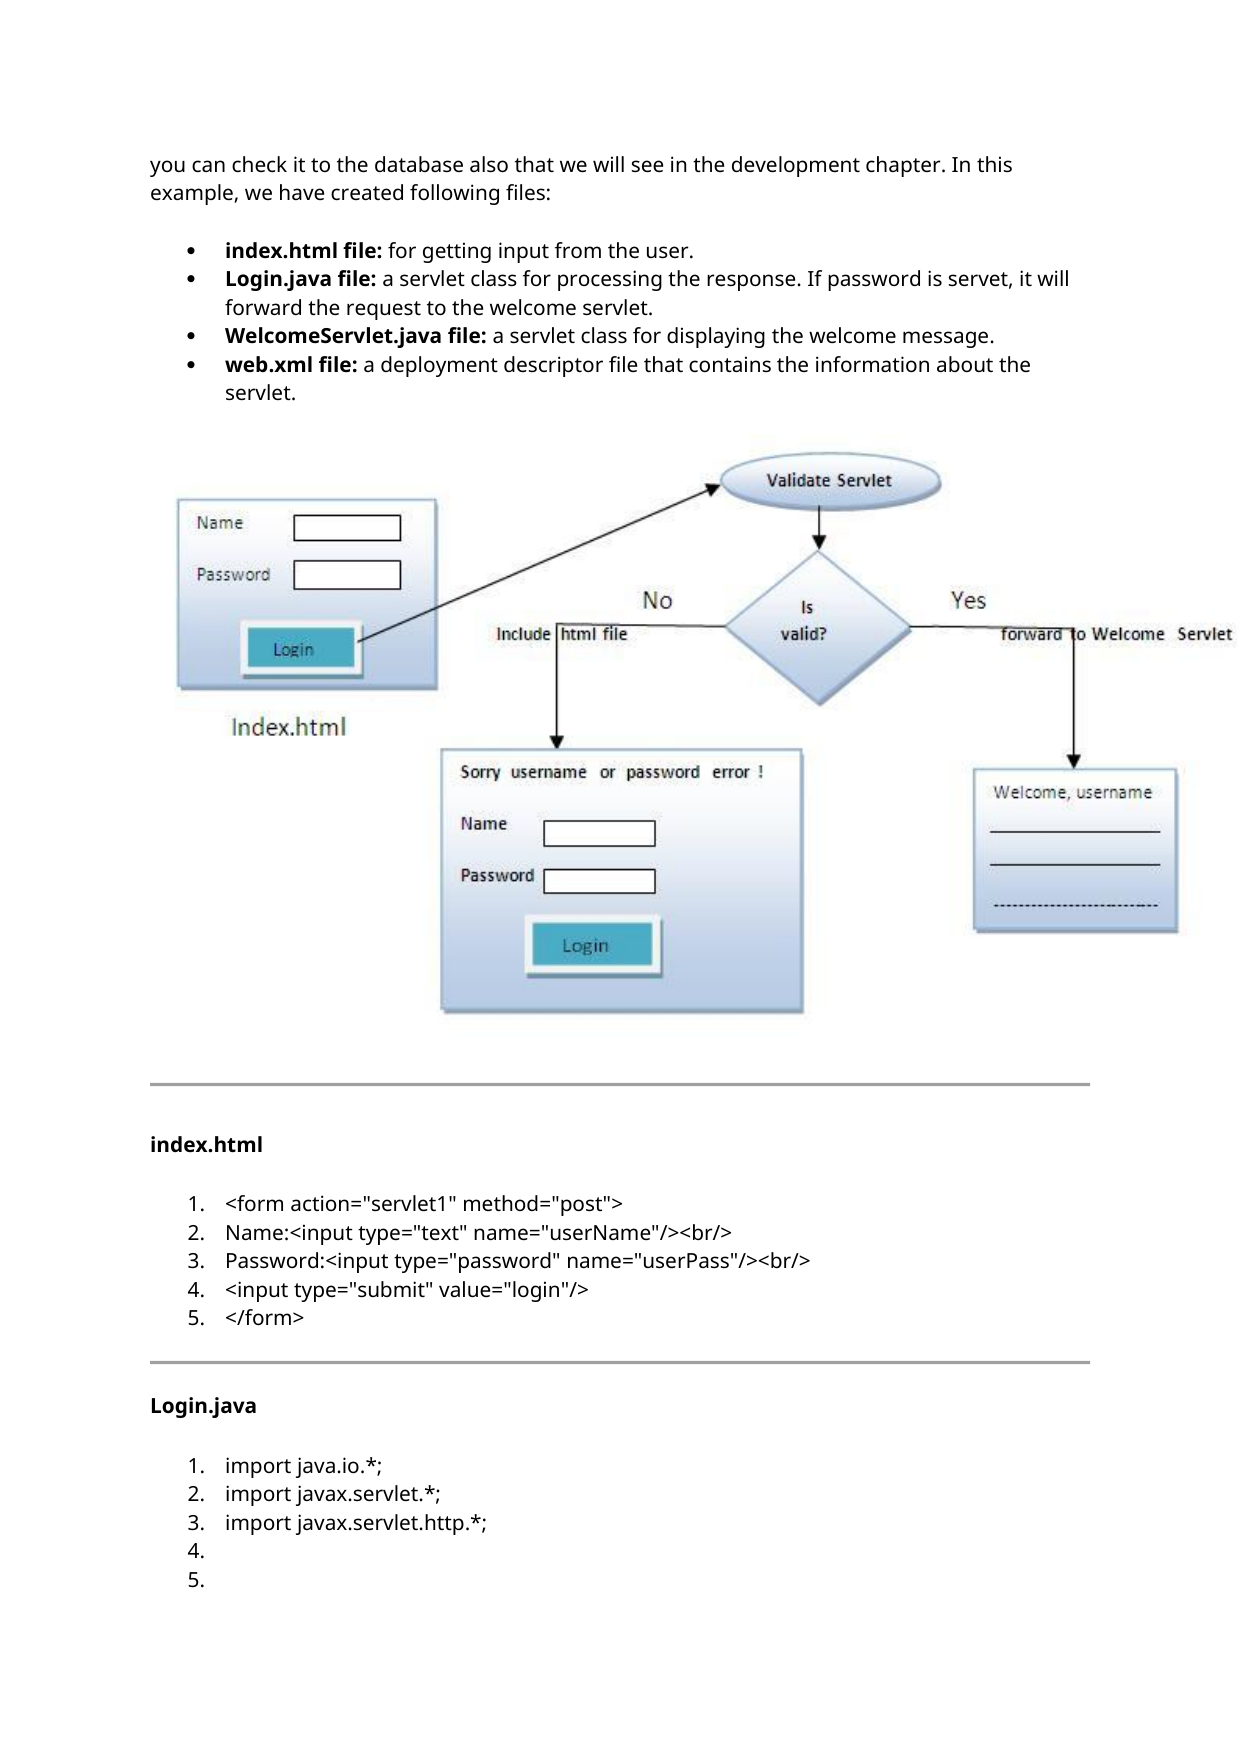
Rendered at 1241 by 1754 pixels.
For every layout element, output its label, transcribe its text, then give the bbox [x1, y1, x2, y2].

list import java.io.*; [187, 1451, 1090, 1479]
list Name:<input type="text" name="userName"/><br/> [187, 1218, 1090, 1246]
picture [150, 435, 1241, 1054]
list <form action="servlet1" method="post"> [187, 1189, 1090, 1218]
list WelcomeServlet.java file: a servlet class for displaying the welcome message. [187, 321, 1090, 350]
list Login.java file: a servlet class for processing the response. If password is servet, it will forward the request to the welcome servlet. [187, 264, 1090, 321]
list <input type="submit" value="login"/> [187, 1275, 1090, 1303]
text Login.java [150, 1391, 1090, 1419]
list web.xml file: a deployment descriptor file that contains the information about the servlet. [187, 350, 1090, 407]
list </form> [187, 1303, 1090, 1332]
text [150, 150, 1090, 207]
list import javax.servlet.http.*; [187, 1508, 1090, 1536]
list Password:<input type="password" name="userPass"/><br/> [187, 1246, 1090, 1275]
text index.html [150, 1130, 1090, 1158]
list index.html file: for getting input from the user. [187, 236, 1090, 264]
list import javax.servlet.*; [187, 1479, 1090, 1508]
